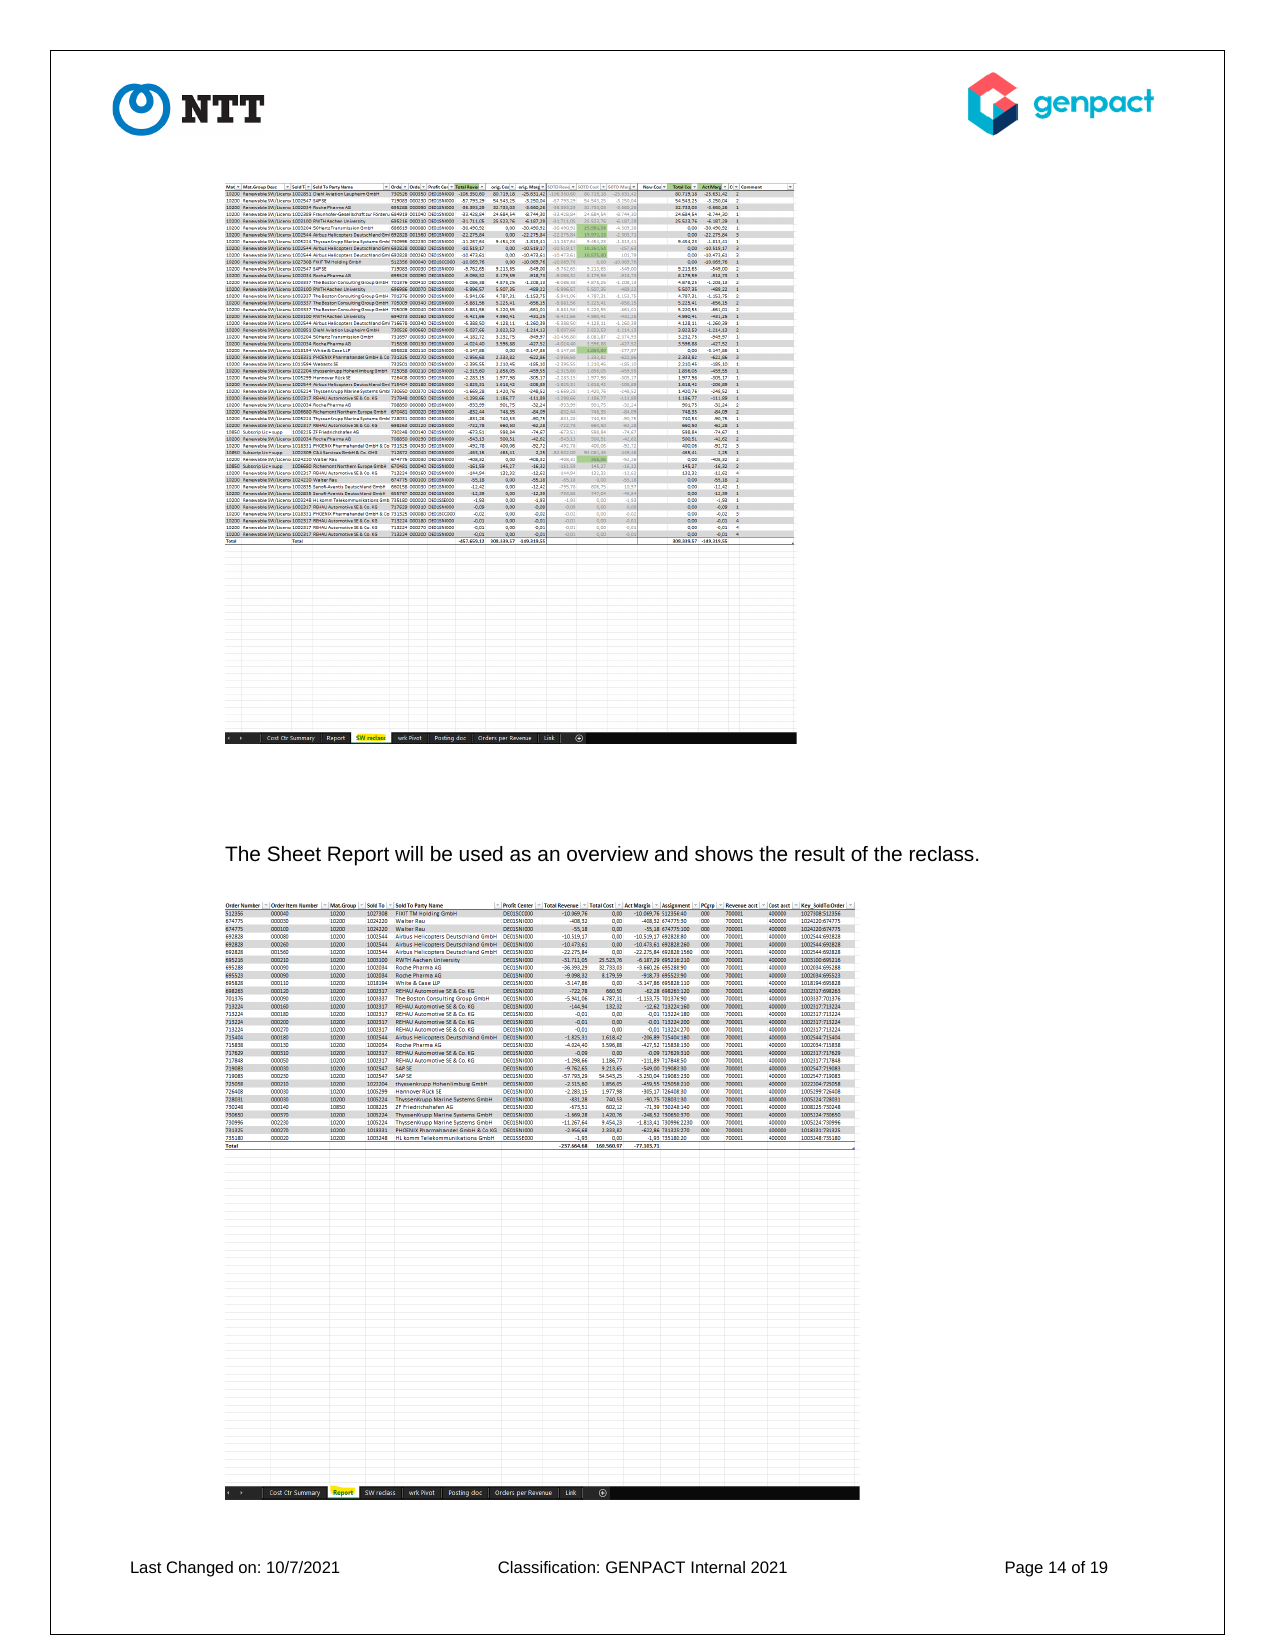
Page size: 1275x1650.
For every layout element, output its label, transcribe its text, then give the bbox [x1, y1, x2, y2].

picture [112, 83, 265, 136]
text The Sheet Report will be used as an overview and shows the result of the reclass. [225, 842, 1087, 866]
picture [225, 902, 860, 1500]
picture [963, 66, 1163, 136]
picture [225, 183, 797, 744]
